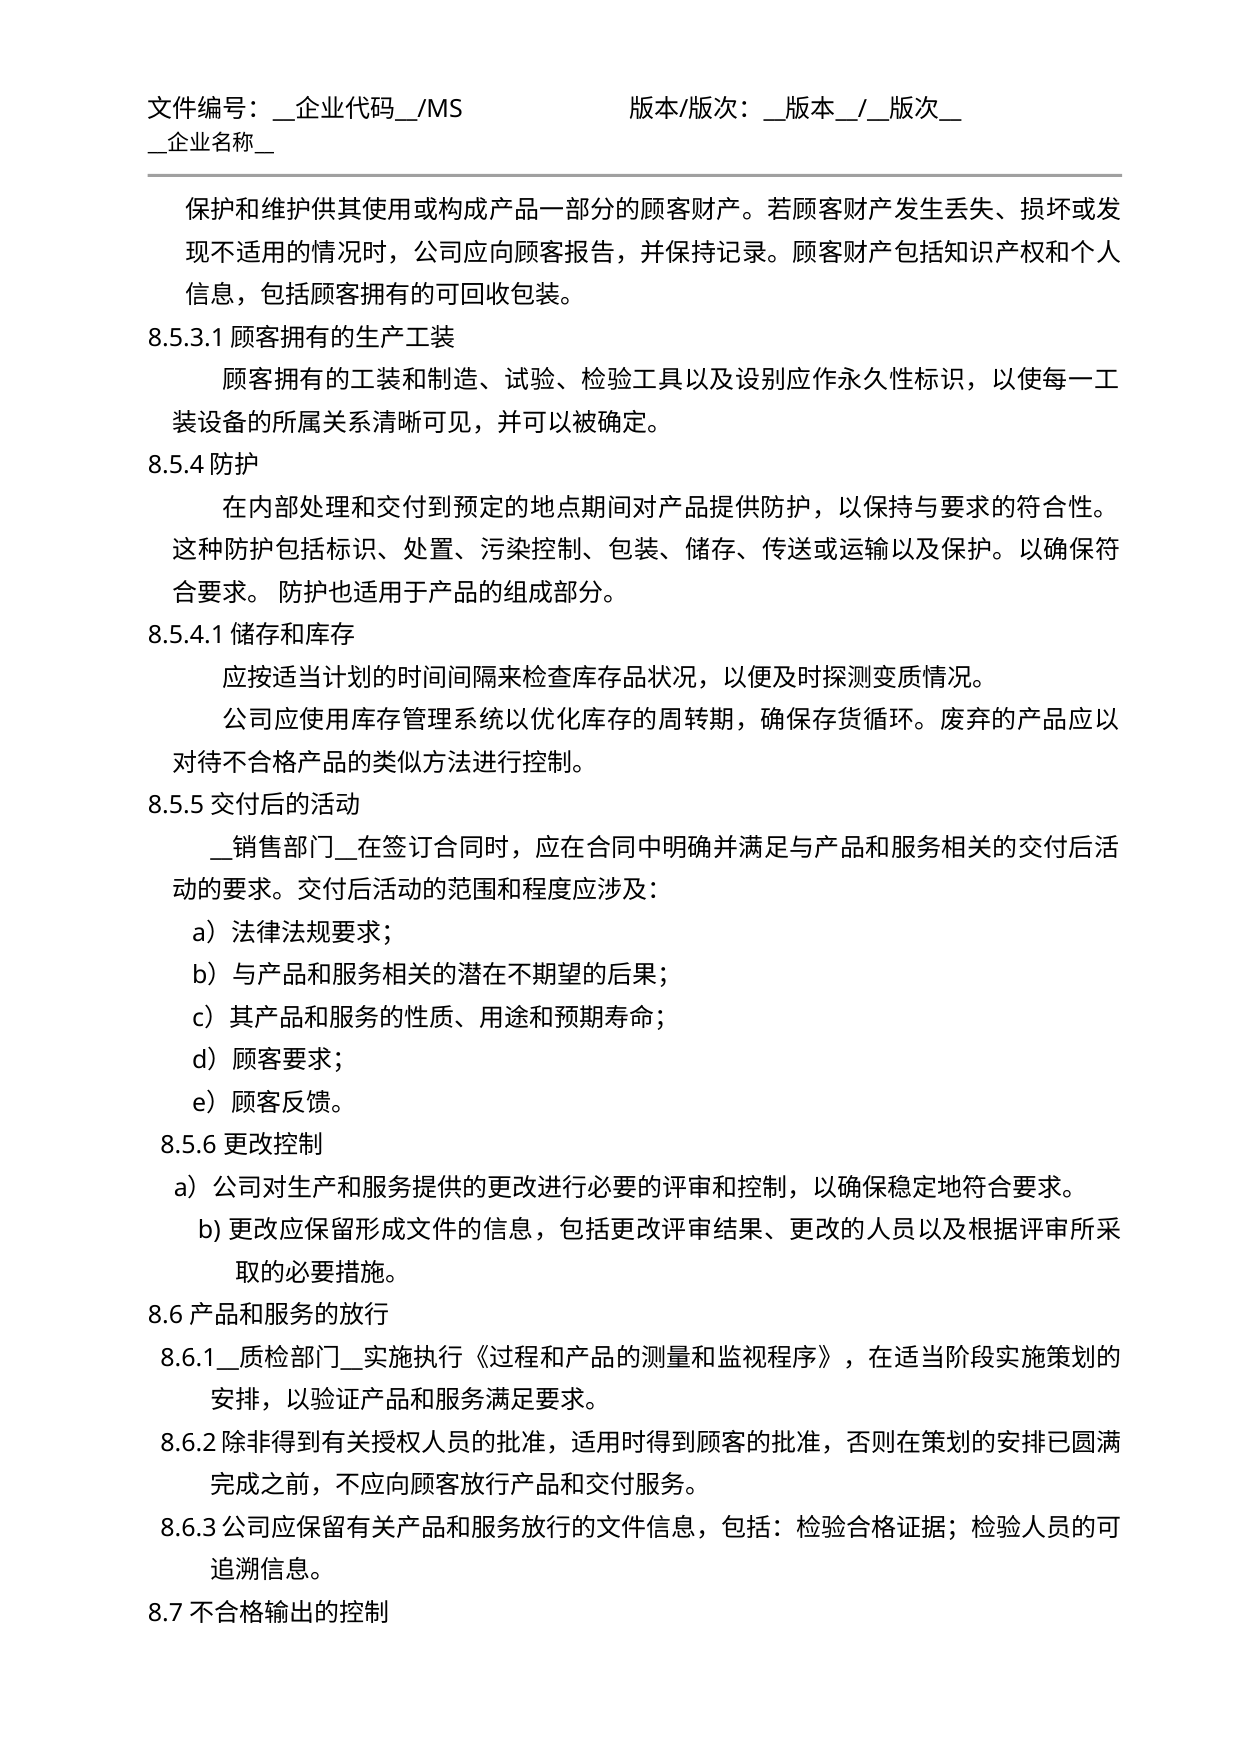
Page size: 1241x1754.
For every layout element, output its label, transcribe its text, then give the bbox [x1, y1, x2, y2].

text d）顾客要求； [177, 1036, 1122, 1079]
text 8.6.1__质检部门__实施执行《过程和产品的测量和监视程序》，在适当阶段实施策划的安排，以验证产品和服务满足要求。 [160, 1334, 1122, 1419]
text b）与产品和服务相关的潜在不期望的后果； [177, 951, 1122, 994]
text 在内部处理和交付到预定的地点期间对产品提供防护，以保持与要求的符合性。这种防护包括标识、处置、污染控制、包装、储存、传送或运输以及保护。以确保符合要求。 防护也适用于产品的组成部分。 [173, 484, 1122, 611]
text 8.5.5 交付后的活动 [148, 781, 1122, 824]
text __销售部门__在签订合同时，应在合同中明确并满足与产品和服务相关的交付后活动的要求。交付后活动的范围和程度应涉及： [173, 824, 1122, 909]
text 顾客拥有的工装和制造、试验、检验工具以及设别应作永久性标识，以使每一工装设备的所属关系清晰可见，并可以被确定。 [173, 356, 1122, 441]
text 8.7 不合格输出的控制 [148, 1589, 1122, 1631]
text 8.5.3.1顾客拥有的生产工装 [148, 314, 1122, 356]
text 8.5.4防护 [148, 441, 1122, 484]
text 8.6 产品和服务的放行 [148, 1291, 1122, 1334]
text 8.5.4.1储存和库存 [148, 611, 1122, 654]
text 8.6.3公司应保留有关产品和服务放行的文件信息，包括：检验合格证据；检验人员的可追溯信息。 [160, 1504, 1122, 1589]
text 应按适当计划的时间间隔来检查库存品状况，以便及时探测变质情况。 [148, 654, 1122, 696]
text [185, 186, 1122, 314]
text e）顾客反馈。 [177, 1079, 1122, 1121]
text a）公司对生产和服务提供的更改进行必要的评审和控制，以确保稳定地符合要求。 [148, 1164, 1122, 1206]
text b) 更改应保留形成文件的信息，包括更改评审结果、更改的人员以及根据评审所采取的必要措施。 [198, 1206, 1122, 1291]
text 公司应使用库存管理系统以优化库存的周转期，确保存货循环。废弃的产品应以对待不合格产品的类似方法进行控制。 [173, 696, 1122, 781]
text c）其产品和服务的性质、用途和预期寿命； [177, 994, 1122, 1036]
text 8.6.2除非得到有关授权人员的批准，适用时得到顾客的批准，否则在策划的安排已圆满完成之前，不应向顾客放行产品和交付服务。 [160, 1419, 1122, 1504]
text a）法律法规要求； [177, 909, 1122, 951]
text 8.5.6 更改控制 [148, 1121, 1122, 1164]
